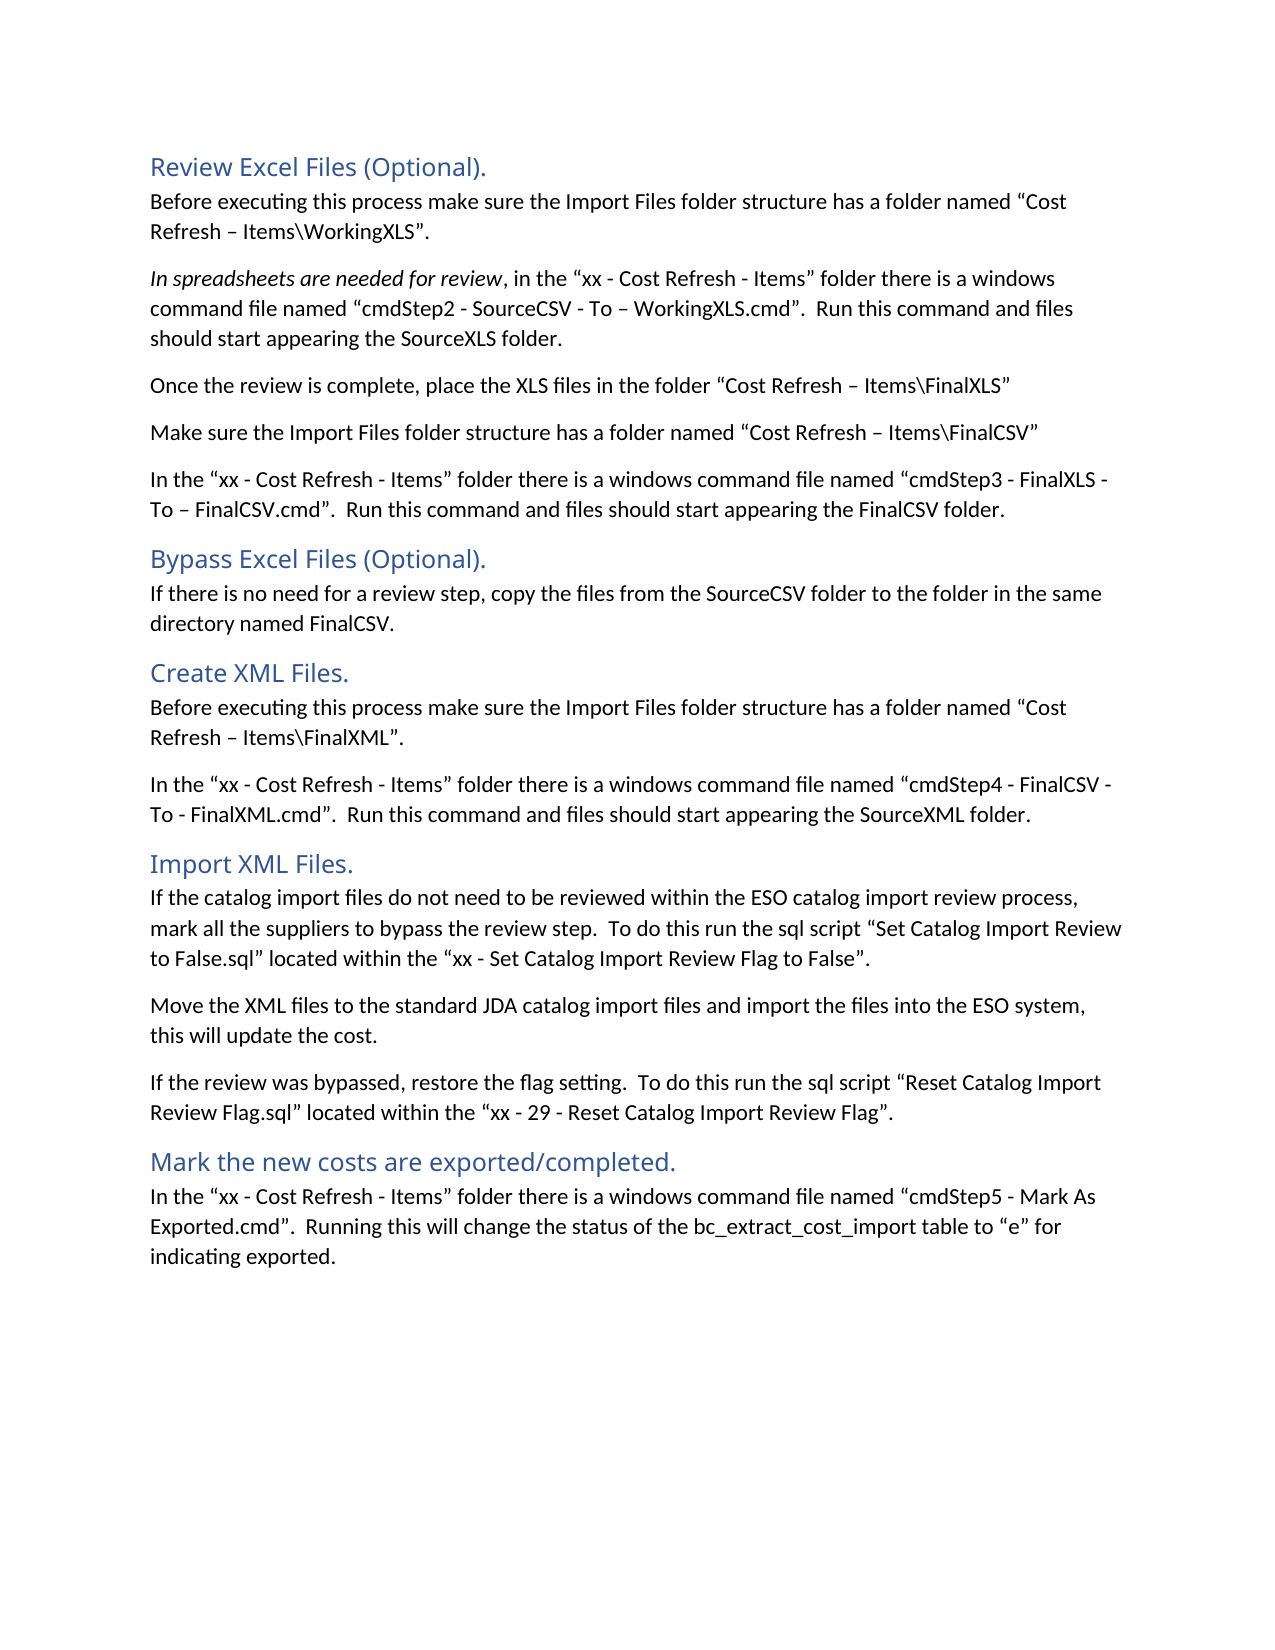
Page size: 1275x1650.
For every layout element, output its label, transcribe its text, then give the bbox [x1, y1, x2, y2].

text Before executing this process make sure the Import Files folder structure has a folder named “Cost Refresh – Items\FinalXML”. [150, 693, 1125, 751]
text Make sure the Import Files folder structure has a folder named “Cost Refresh – Items\FinalCSV” [150, 418, 1125, 446]
text Move the XML files to the standard JDA catalog import files and import the files into the ESO system, this will update the cost. [150, 991, 1125, 1049]
text In the “xx - Cost Refresh - Items” folder there is a windows command file named “cmdStep5 - Mark As Exported.cmd”. Running this will change the status of the bc_extract_cost_import table to “e” for indicating exported. [150, 1182, 1125, 1270]
subtitle Import XML Files. [150, 847, 1125, 881]
text If the review was bypassed, restore the flag setting. To do this run the sql script “Reset Catalog Import Review Flag.sql” located within the “xx - 29 - Reset Catalog Import Review Flag”. [150, 1068, 1125, 1126]
text Once the review is complete, place the XLS files in the folder “Cost Refresh – Items\FinalXLS” [150, 371, 1125, 399]
text In the “xx - Cost Refresh - Items” folder there is a windows command file named “cmdStep3 - FinalXLS - To – FinalCSV.cmd”. Run this command and files should start appearing the FinalCSV folder. [150, 465, 1125, 523]
text In spreadsheets are needed for review, in the “xx - Cost Refresh - Items” folder there is a windows command file named “cmdStep2 - SourceCSV - To – WorkingXLS.cmd”. Run this command and files should start appearing the SourceXLS folder. [150, 264, 1125, 352]
text Before executing this process make sure the Import Files folder structure has a folder named “Cost Refresh – Items\WorkingXLS”. [150, 187, 1125, 245]
text If the catalog import files do not need to be reviewed within the ESO catalog import review process, mark all the suppliers to bypass the review step. To do this run the sql script “Set Catalog Import Review to False.sql” located within the “xx - Set Catalog Import Review Flag to False”. [150, 883, 1125, 972]
subtitle Mark the new costs are exported/completed. [150, 1145, 1125, 1179]
subtitle Create XML Files. [150, 656, 1125, 690]
subtitle Bypass Excel Files (Optional). [150, 542, 1125, 576]
text In the “xx - Cost Refresh - Items” folder there is a windows command file named “cmdStep4 - FinalCSV - To - FinalXML.cmd”. Run this command and files should start appearing the SourceXML folder. [150, 770, 1125, 828]
text If there is no need for a review step, copy the files from the SourceCSV folder to the folder in the same directory named FinalCSV. [150, 579, 1125, 637]
subtitle Review Excel Files (Optional). [150, 150, 1125, 184]
